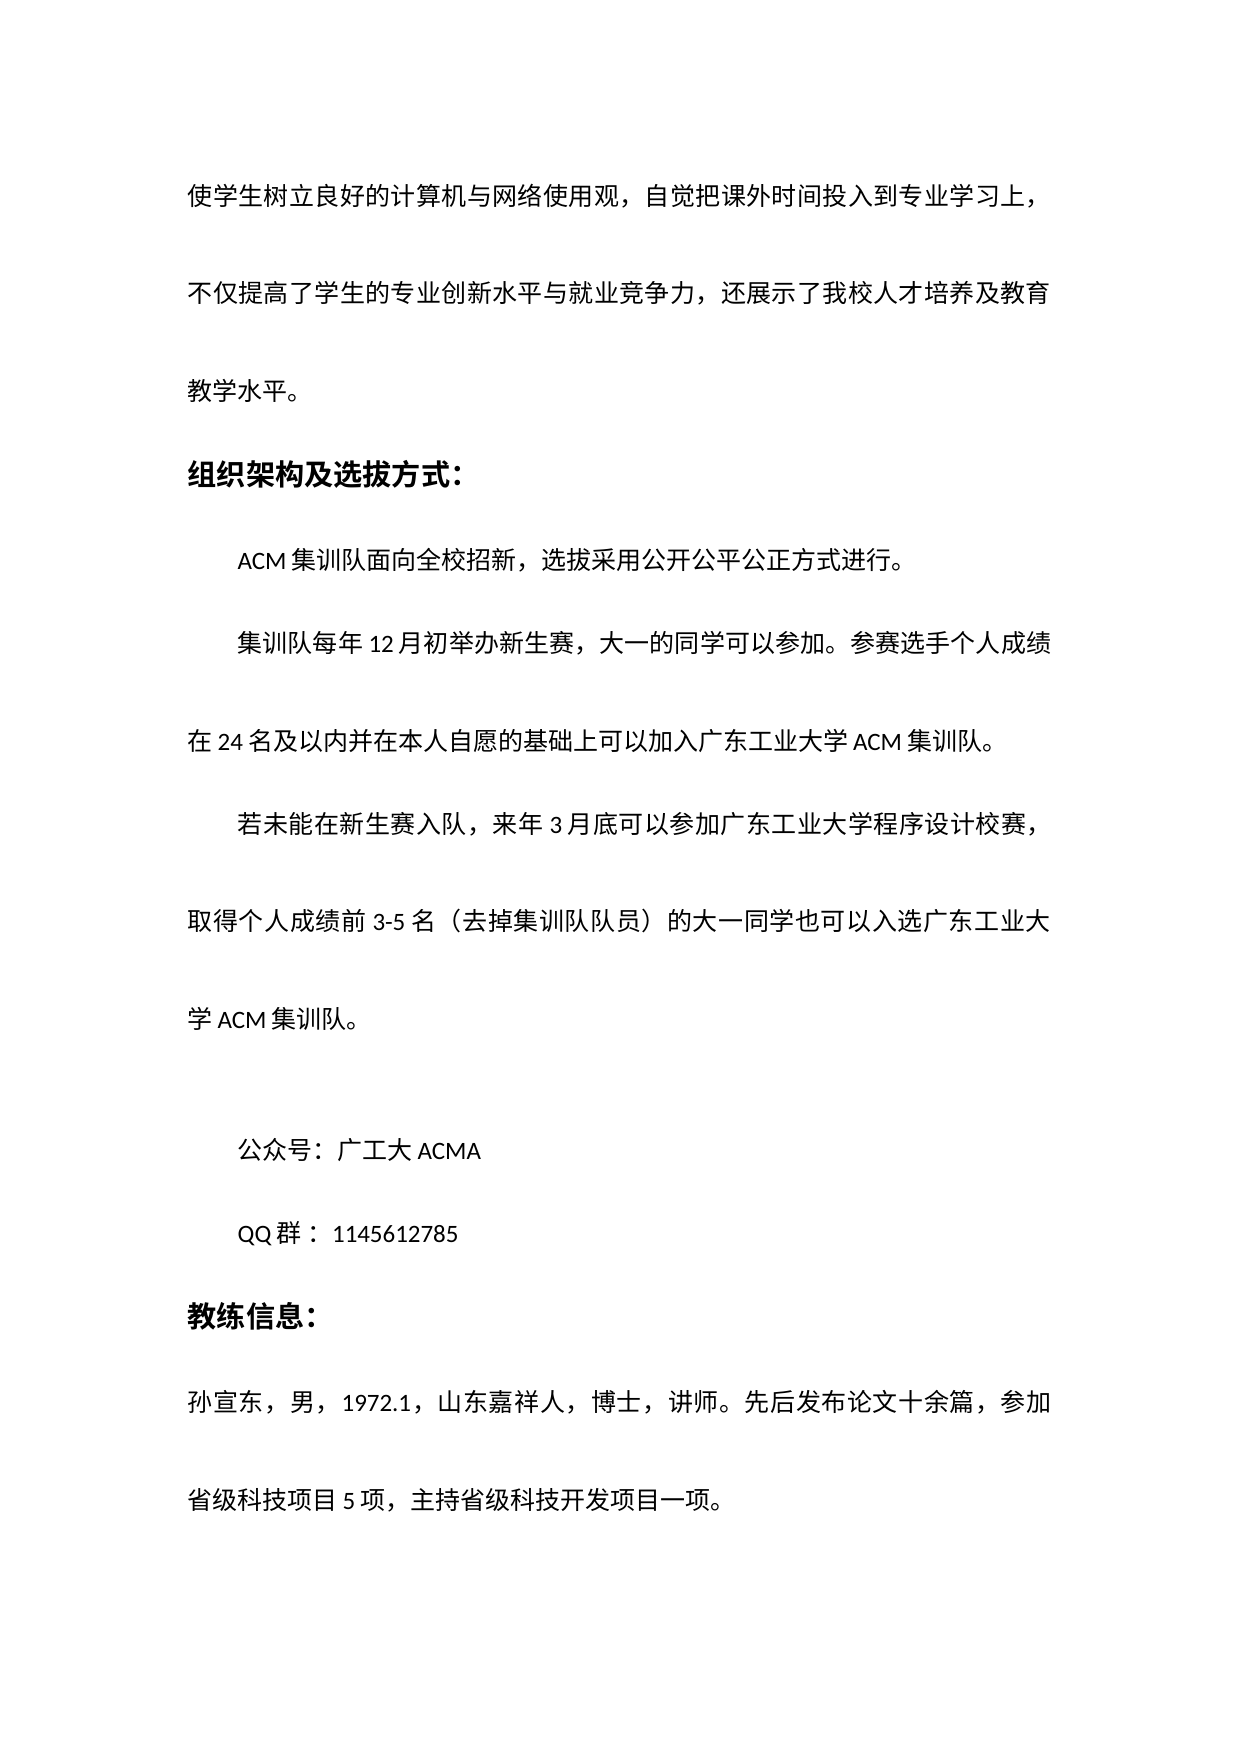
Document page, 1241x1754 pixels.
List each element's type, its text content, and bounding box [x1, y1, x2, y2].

text QQ群 ：1145612785 [187, 1199, 1053, 1264]
text 若未能在新生赛入队，来年3月底可以参加广东工业大学程序设计校赛，取得个人成绩前3-5名（去掉集训队队员）的大一同学也可以入选广东工业大学ACM集训队。 [187, 790, 1053, 1050]
text 孙宣东，男，1972.1，山东嘉祥人，博士，讲师。先后发布论文十余篇，参加省级科技项目5项，主持省级科技开发项目一项。 [187, 1368, 1053, 1531]
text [187, 162, 1053, 422]
text 集训队每年12月初举办新生赛，大一的同学可以参加。参赛选手个人成绩在24名及以内并在本人自愿的基础上可以加入广东工业大学ACM集训队。 [187, 609, 1053, 772]
text 组织架构及选拔方式： [187, 440, 1053, 505]
text 公众号：广工大ACMA [187, 1116, 1053, 1181]
text 教练信息： [187, 1282, 1053, 1347]
text ACM集训队面向全校招新，选拔采用公开公平公正方式进行。 [187, 526, 1053, 591]
